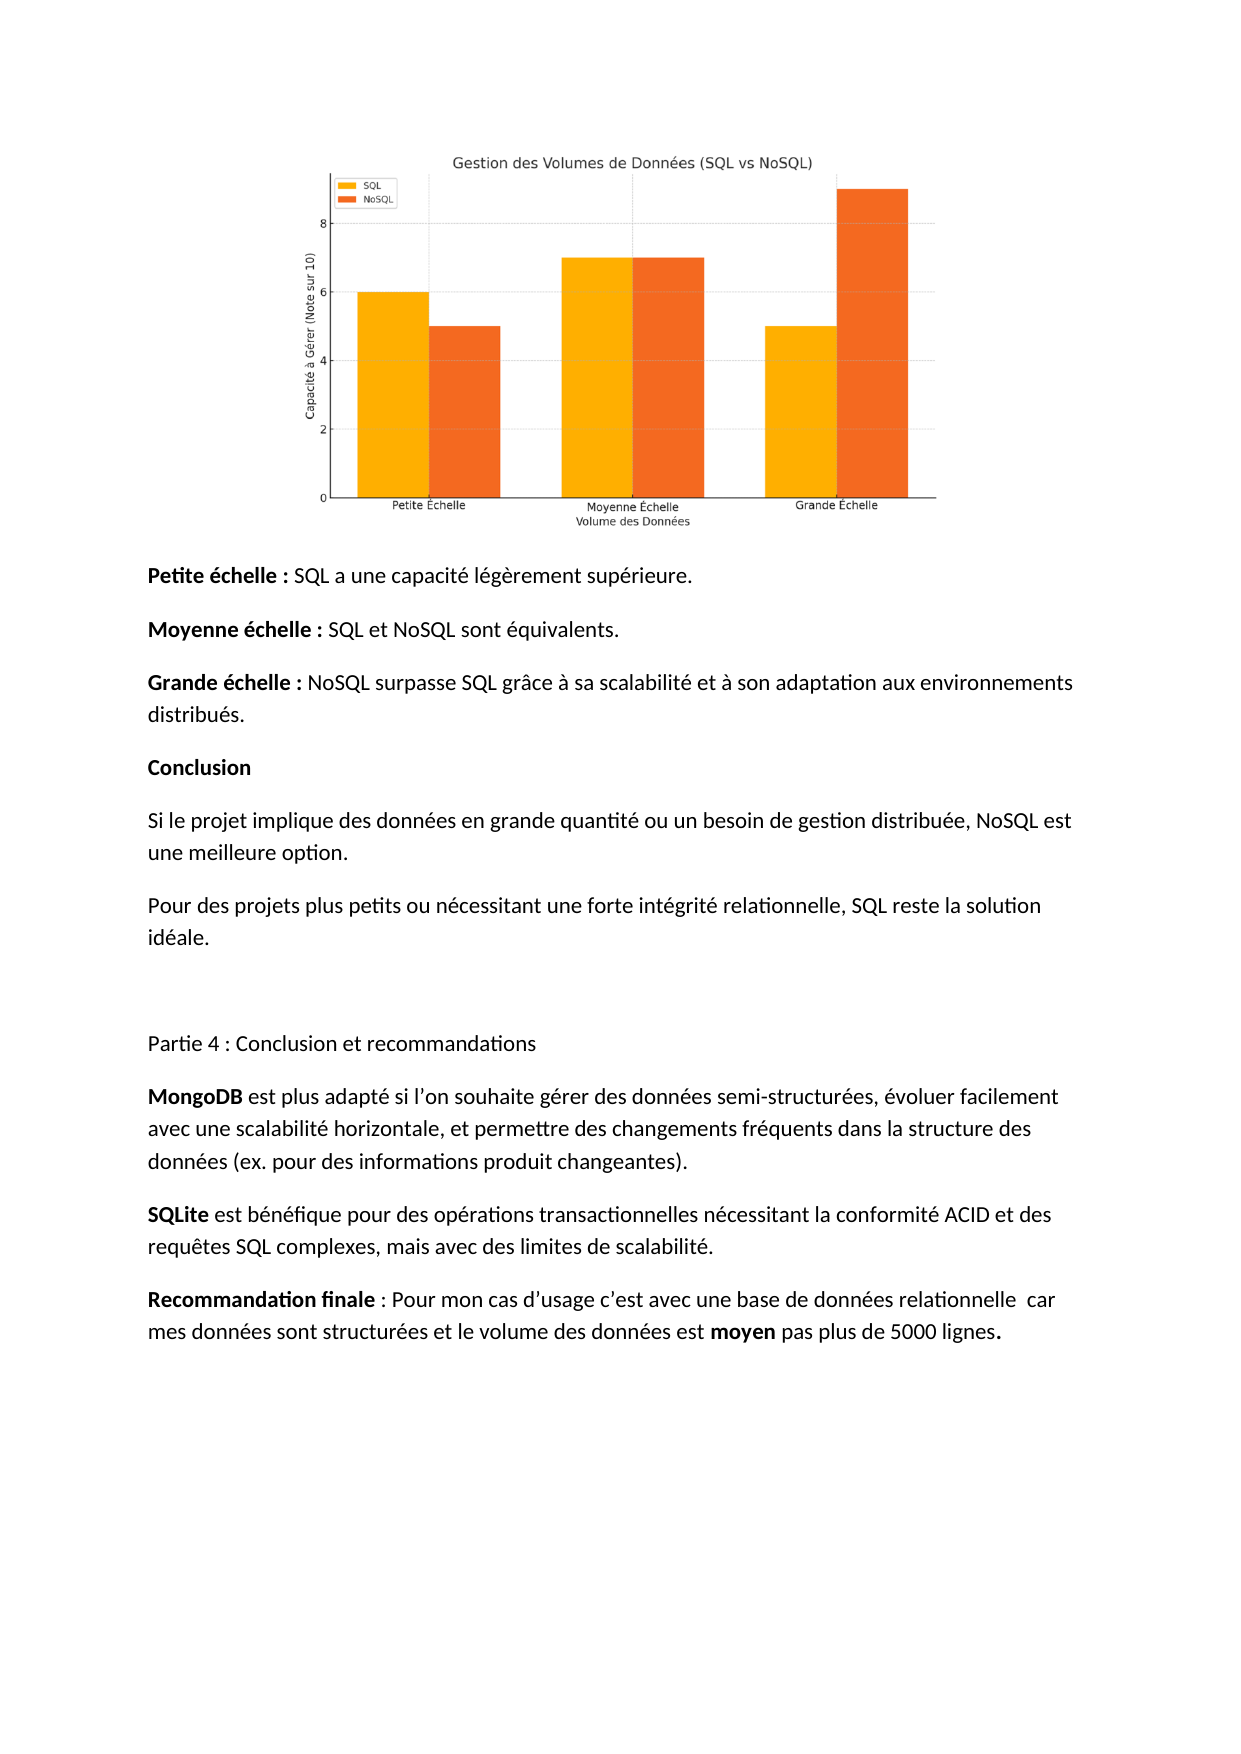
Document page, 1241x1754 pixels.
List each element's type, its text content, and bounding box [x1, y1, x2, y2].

text Pour des projets plus petits ou nécessitant une forte intégrité relationnelle, SQL reste la solution idéale. [148, 891, 1093, 951]
text Partie 4 : Conclusion et recommandations [148, 1029, 1093, 1057]
text Petite échelle : SQL a une capacité légèrement supérieure. [148, 562, 1093, 590]
text Moyenne échelle : SQL et NoSQL sont équivalents. [148, 615, 1093, 643]
text Recommandation finale : Pour mon cas d’usage c’est avec une base de données relationnelle car mes données sont structurées et le volume des données est moyen pas plus de 5000 lignes. [148, 1285, 1093, 1345]
text Si le projet implique des données en grande quantité ou un besoin de gestion distribuée, NoSQL est une meilleure option. [148, 806, 1093, 866]
text MongoDB est plus adapté si l’on souhaite gérer des données semi-structurées, évoluer facilement avec une scalabilité horizontale, et permettre des changements fréquents dans la structure des données (ex. pour des informations produit changeantes). [148, 1082, 1093, 1175]
text SQLite est bénéfique pour des opérations transactionnelles nécessitant la conformité ACID et des requêtes SQL complexes, mais avec des limites de scalabilité. [148, 1200, 1093, 1260]
text Conclusion [148, 753, 1093, 781]
picture [296, 147, 945, 537]
text Grande échelle : NoSQL surpasse SQL grâce à sa scalabilité et à son adaptation aux environnements distribués. [148, 668, 1093, 728]
